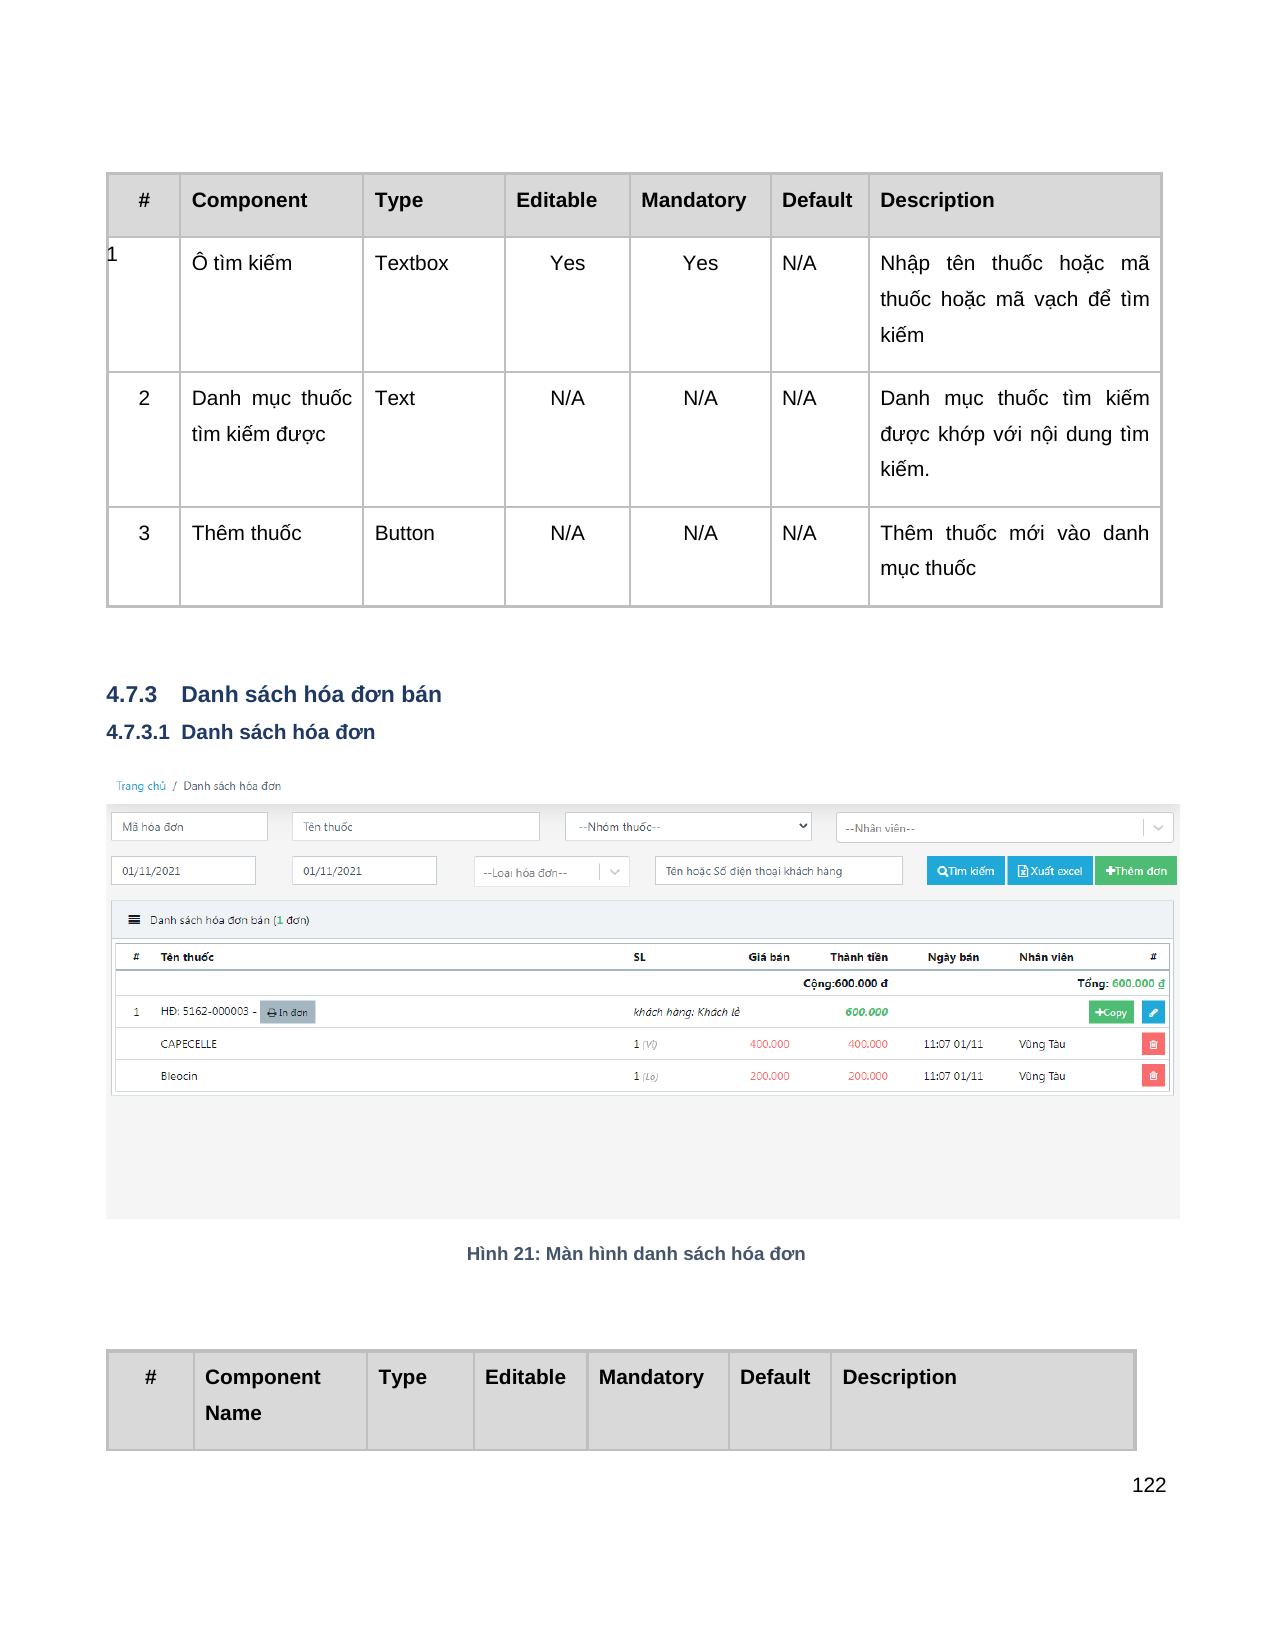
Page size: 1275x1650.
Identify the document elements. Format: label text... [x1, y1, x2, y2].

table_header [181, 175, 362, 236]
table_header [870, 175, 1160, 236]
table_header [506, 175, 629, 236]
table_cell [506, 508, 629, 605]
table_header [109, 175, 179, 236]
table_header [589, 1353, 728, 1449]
text Hình 21: Màn hình danh sách hóa đơn [106, 1243, 1167, 1264]
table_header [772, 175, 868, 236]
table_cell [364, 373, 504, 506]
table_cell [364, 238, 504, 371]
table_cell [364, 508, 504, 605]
picture [106, 768, 1181, 1219]
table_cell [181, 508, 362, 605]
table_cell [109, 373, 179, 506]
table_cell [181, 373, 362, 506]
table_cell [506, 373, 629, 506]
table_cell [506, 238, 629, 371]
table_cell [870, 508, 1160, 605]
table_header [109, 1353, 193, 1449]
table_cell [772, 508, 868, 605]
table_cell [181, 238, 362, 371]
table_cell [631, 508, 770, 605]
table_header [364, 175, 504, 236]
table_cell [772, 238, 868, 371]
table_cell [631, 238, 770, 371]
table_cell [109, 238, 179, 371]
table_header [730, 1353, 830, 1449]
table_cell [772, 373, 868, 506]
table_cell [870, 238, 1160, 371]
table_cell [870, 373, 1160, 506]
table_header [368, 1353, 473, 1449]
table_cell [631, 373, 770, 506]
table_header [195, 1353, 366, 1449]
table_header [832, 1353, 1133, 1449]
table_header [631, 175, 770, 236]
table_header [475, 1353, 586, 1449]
subtitle Danh sách hóa đơn bán [106, 681, 1167, 708]
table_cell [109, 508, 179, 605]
subtitle Danh sách hóa đơn [106, 720, 1167, 744]
